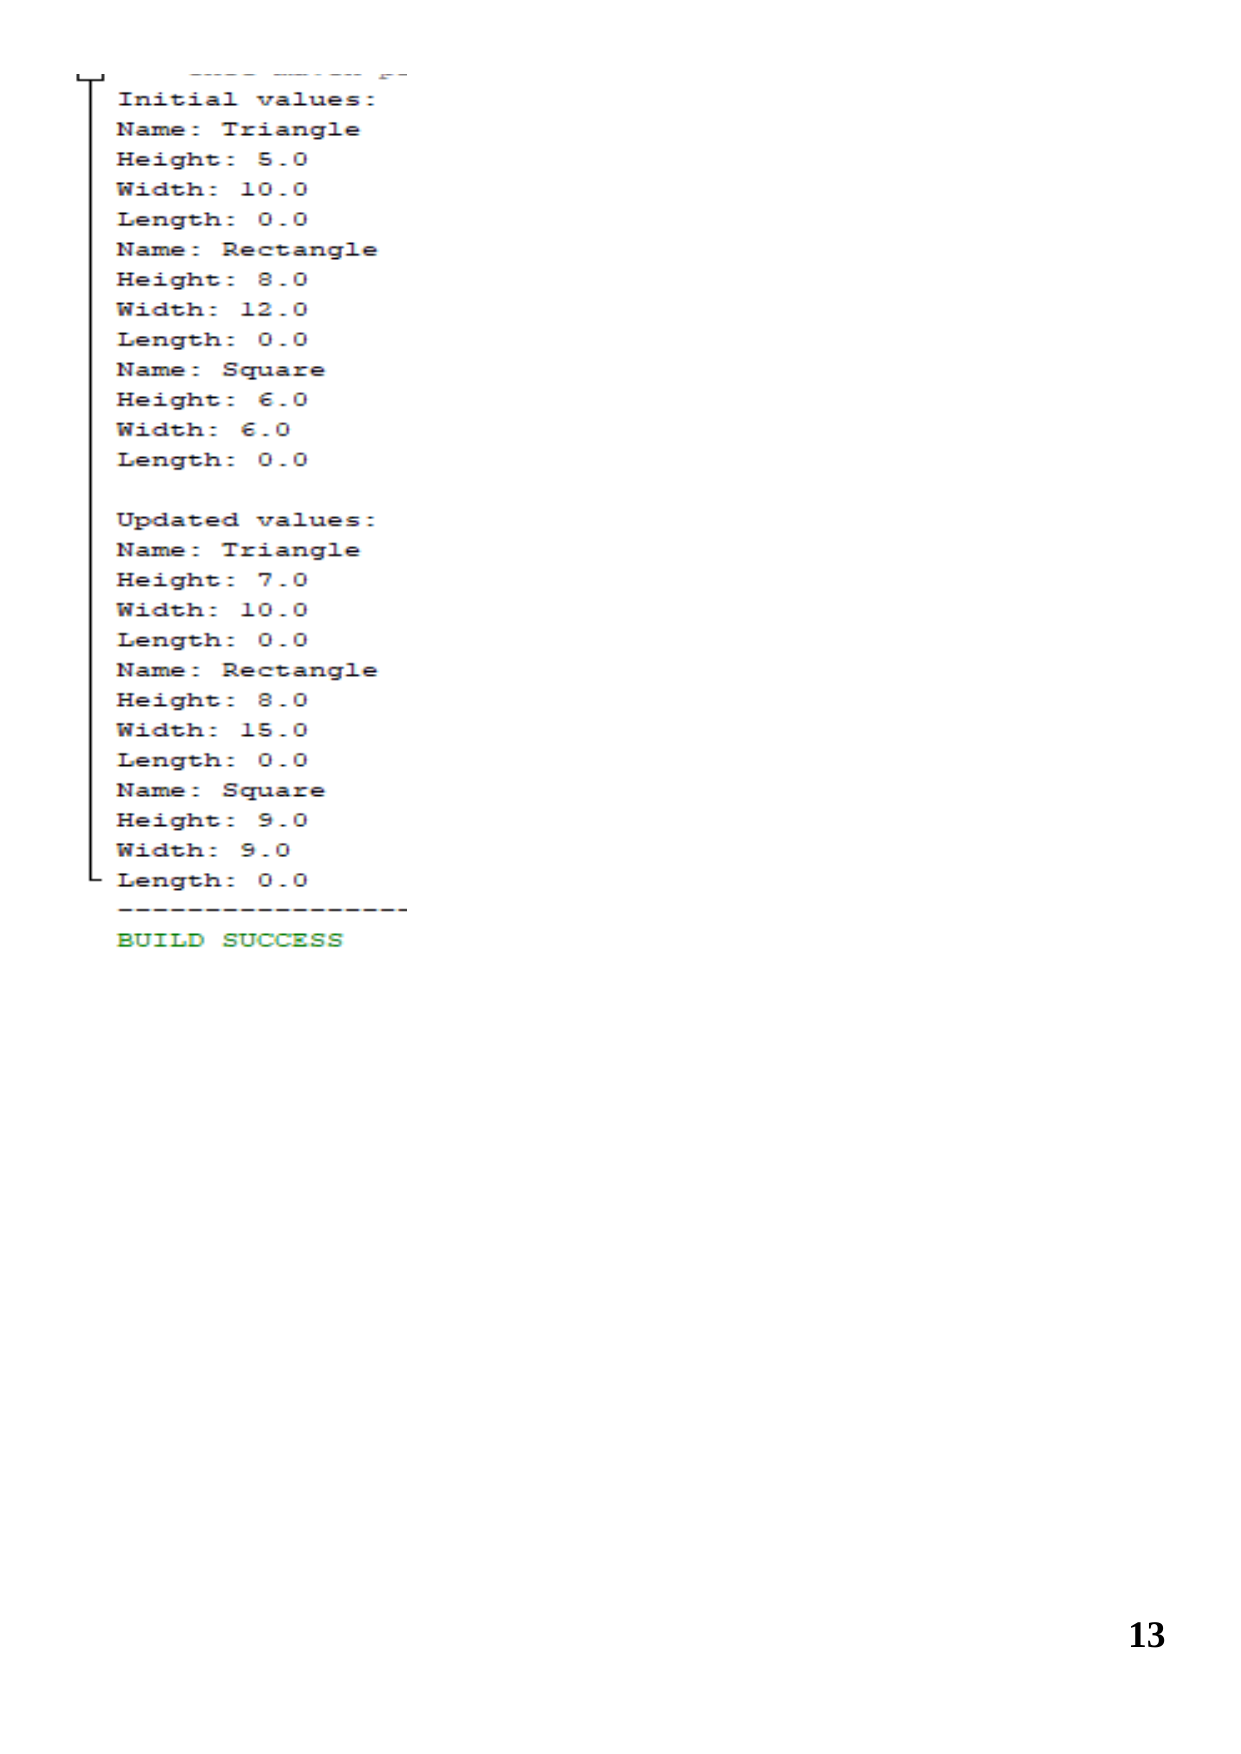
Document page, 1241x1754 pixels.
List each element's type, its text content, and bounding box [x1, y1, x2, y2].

picture [75, 74, 407, 964]
text 13 [75, 1613, 1165, 1656]
